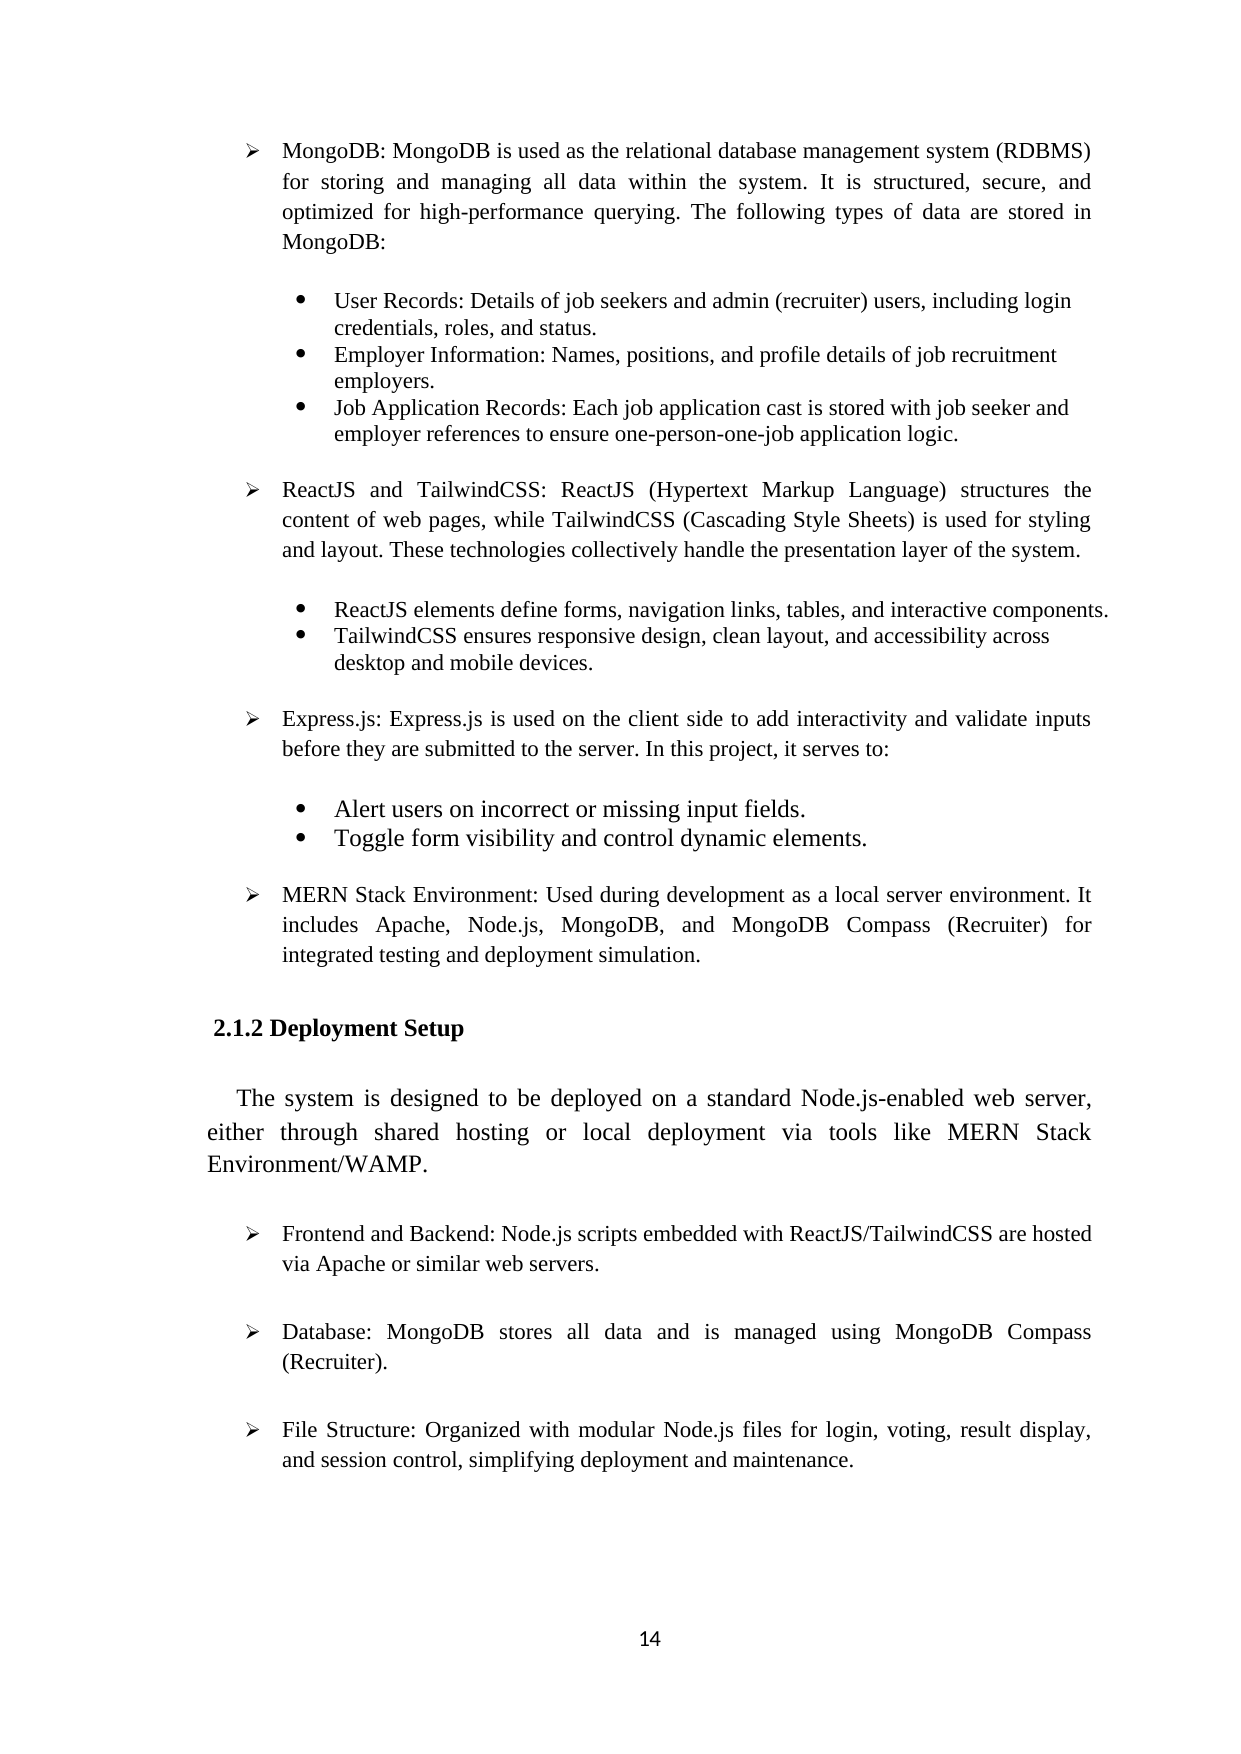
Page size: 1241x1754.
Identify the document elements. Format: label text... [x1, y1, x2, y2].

text The system is designed to be deployed on a standard Node.js-enabled web server, either through shared hosting or local deployment via tools like MERN Stack Environment/WAMP. [207, 1083, 1093, 1178]
list Database: MongoDB stores all data and is managed using MongoDB Compass (Recruiter). [244, 1318, 1093, 1375]
list Toggle form visibility and control dynamic elements. [296, 823, 1128, 852]
list Frontend and Backend: Node.js scripts embedded with ReactJS/TailwindCSS are hosted via Apache or similar web servers. [244, 1220, 1093, 1277]
list User Records: Details of job seekers and admin (recruiter) users, including login credentials, roles, and status. [296, 287, 1128, 341]
list ReactJS and TailwindCSS: ReactJS (Hypertext Markup Language) structures the content of web pages, while TailwindCSS (Cascading Style Sheets) is used for styling and layout. These technologies collectively handle the presentation layer of the system. [244, 476, 1093, 563]
list MongoDB: MongoDB is used as the relational database management system (RDBMS) for storing and managing all data within the system. It is structured, secure, and optimized for high-performance querying. The following types of data are stored in MongoDB: [244, 137, 1093, 254]
list Express.js: Express.js is used on the client side to add interactivity and validate inputs before they are submitted to the server. In this project, it serves to: [244, 705, 1093, 761]
list ReactJS elements define forms, navigation links, tables, and interactive components. [296, 596, 1128, 623]
list TailwindCSS ensures responsive design, clean layout, and accessibility across desktop and mobile devices. [296, 623, 1128, 676]
subtitle Deployment Setup [213, 1013, 1128, 1042]
list File Structure: Organized with modular Node.js files for login, voting, result display, and session control, simplifying deployment and maintenance. [244, 1416, 1092, 1473]
list Alert users on incorrect or missing input fields. [296, 794, 1128, 823]
list MERN Stack Environment: Used during development as a local server environment. It includes Apache, Node.js, MongoDB, and MongoDB Compass (Recruiter) for integrated testing and deployment simulation. [244, 881, 1093, 968]
list Employer Information: Names, positions, and profile details of job recruitment employers. [296, 341, 1128, 394]
list Job Application Records: Each job application cast is stored with job seeker and employer references to ensure one-person-one-job application logic. [296, 394, 1128, 447]
